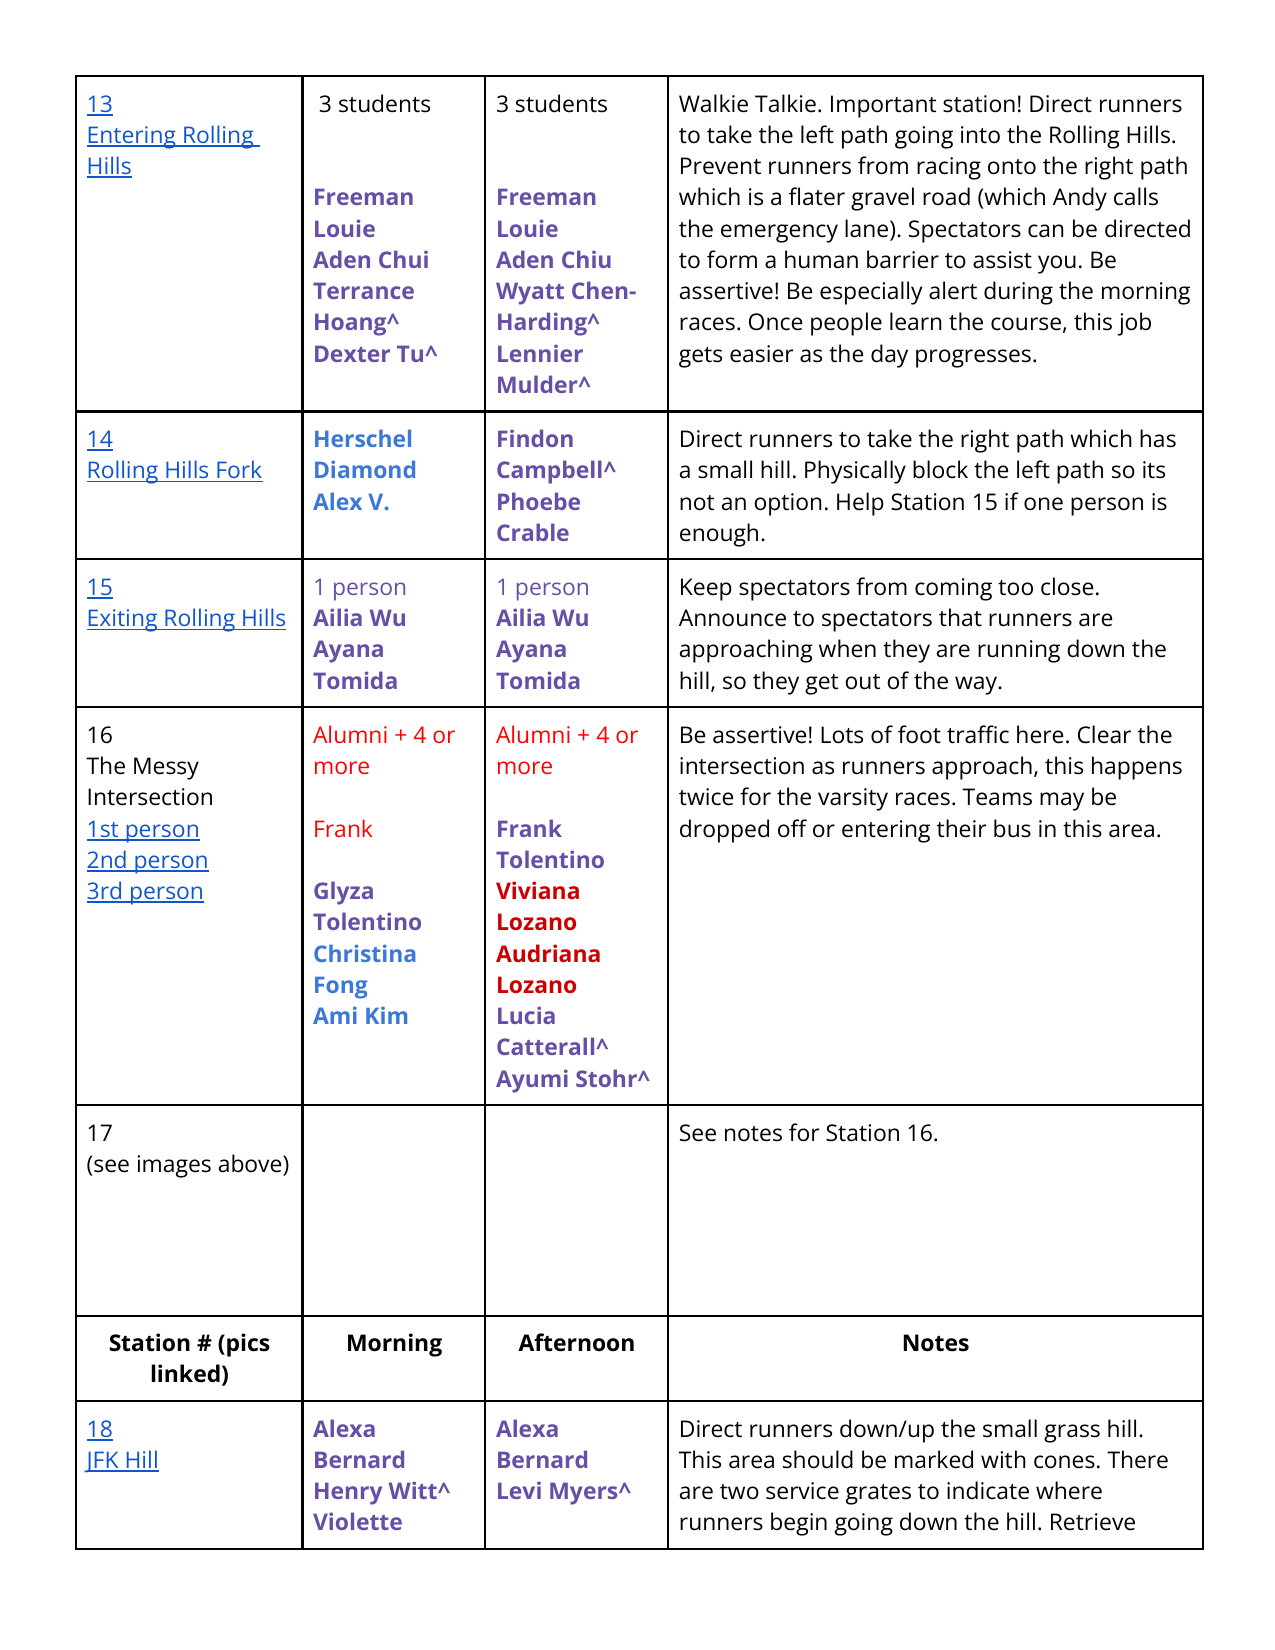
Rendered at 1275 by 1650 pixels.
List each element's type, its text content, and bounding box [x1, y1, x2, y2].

table_cell 1 person Ailia Wu Ayana Tomida [486, 560, 667, 706]
table_cell Morning [304, 1317, 484, 1400]
table_cell Keep spectators from coming too close. Announce to spectators that runners are approaching when they are running down the hill, so they get out of the way. [669, 560, 1202, 706]
table_cell Findon Campbell^ Phoebe Crable [486, 413, 667, 558]
table_cell Alumni + 4 or more Frank Glyza Tolentino Christina Fong Ami Kim [304, 708, 484, 1104]
table_cell Be assertive! Lots of foot traffic here. Clear the intersection as runners approach, this happens twice for the varsity races. Teams may be dropped off or entering their bus in this area. [669, 708, 1202, 1104]
table_cell 15 Exiting Rolling Hills [77, 560, 301, 706]
table_cell [304, 1106, 484, 1314]
table_cell Walkie Talkie. Important station! Direct runners to take the left path going into the Rolling Hills. Prevent runners from racing onto the right path which is a flater gravel road (which Andy calls the emergency lane). Spectators can be directed to form a human barrier to assist you. Be assertive! Be especially alert during the morning races. Once people learn the course, this job gets easier as the day progresses. [669, 77, 1202, 410]
table_cell [486, 1106, 667, 1314]
table_cell See notes for Station 16. [669, 1106, 1202, 1314]
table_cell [669, 1402, 1202, 1548]
table_cell 3 students Freeman Louie Aden Chiu Wyatt Chen-Harding^ Lennier Mulder^ [486, 77, 667, 410]
table_cell Afternoon [486, 1317, 667, 1400]
table_cell Direct runners to take the right path which has a small hill. Physically block the left path so its not an option. Help Station 15 if one person is enough. [669, 413, 1202, 558]
table_cell 13 Entering Rolling Hills [77, 77, 301, 410]
table_cell 1 person Ailia Wu Ayana Tomida [304, 560, 484, 706]
table_cell 17 (see images above) [77, 1106, 301, 1314]
table_cell 3 students Freeman Louie Aden Chui Terrance Hoang^ Dexter Tu^ [304, 77, 484, 410]
table_cell Notes [669, 1317, 1202, 1400]
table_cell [304, 1402, 484, 1548]
table_cell 18 JFK Hill [77, 1402, 301, 1548]
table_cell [486, 1402, 667, 1548]
table_cell Alumni + 4 or more Frank Tolentino Viviana Lozano Audriana Lozano Lucia Catterall^ Ayumi Stohr^ [486, 708, 667, 1104]
table_cell Herschel Diamond Alex V. [304, 413, 484, 558]
table_cell Station # (pics linked) [77, 1317, 301, 1400]
table_cell 14 Rolling Hills Fork [77, 413, 301, 558]
table_cell 16 The Messy Intersection 1st person 2nd person 3rd person [77, 708, 301, 1104]
